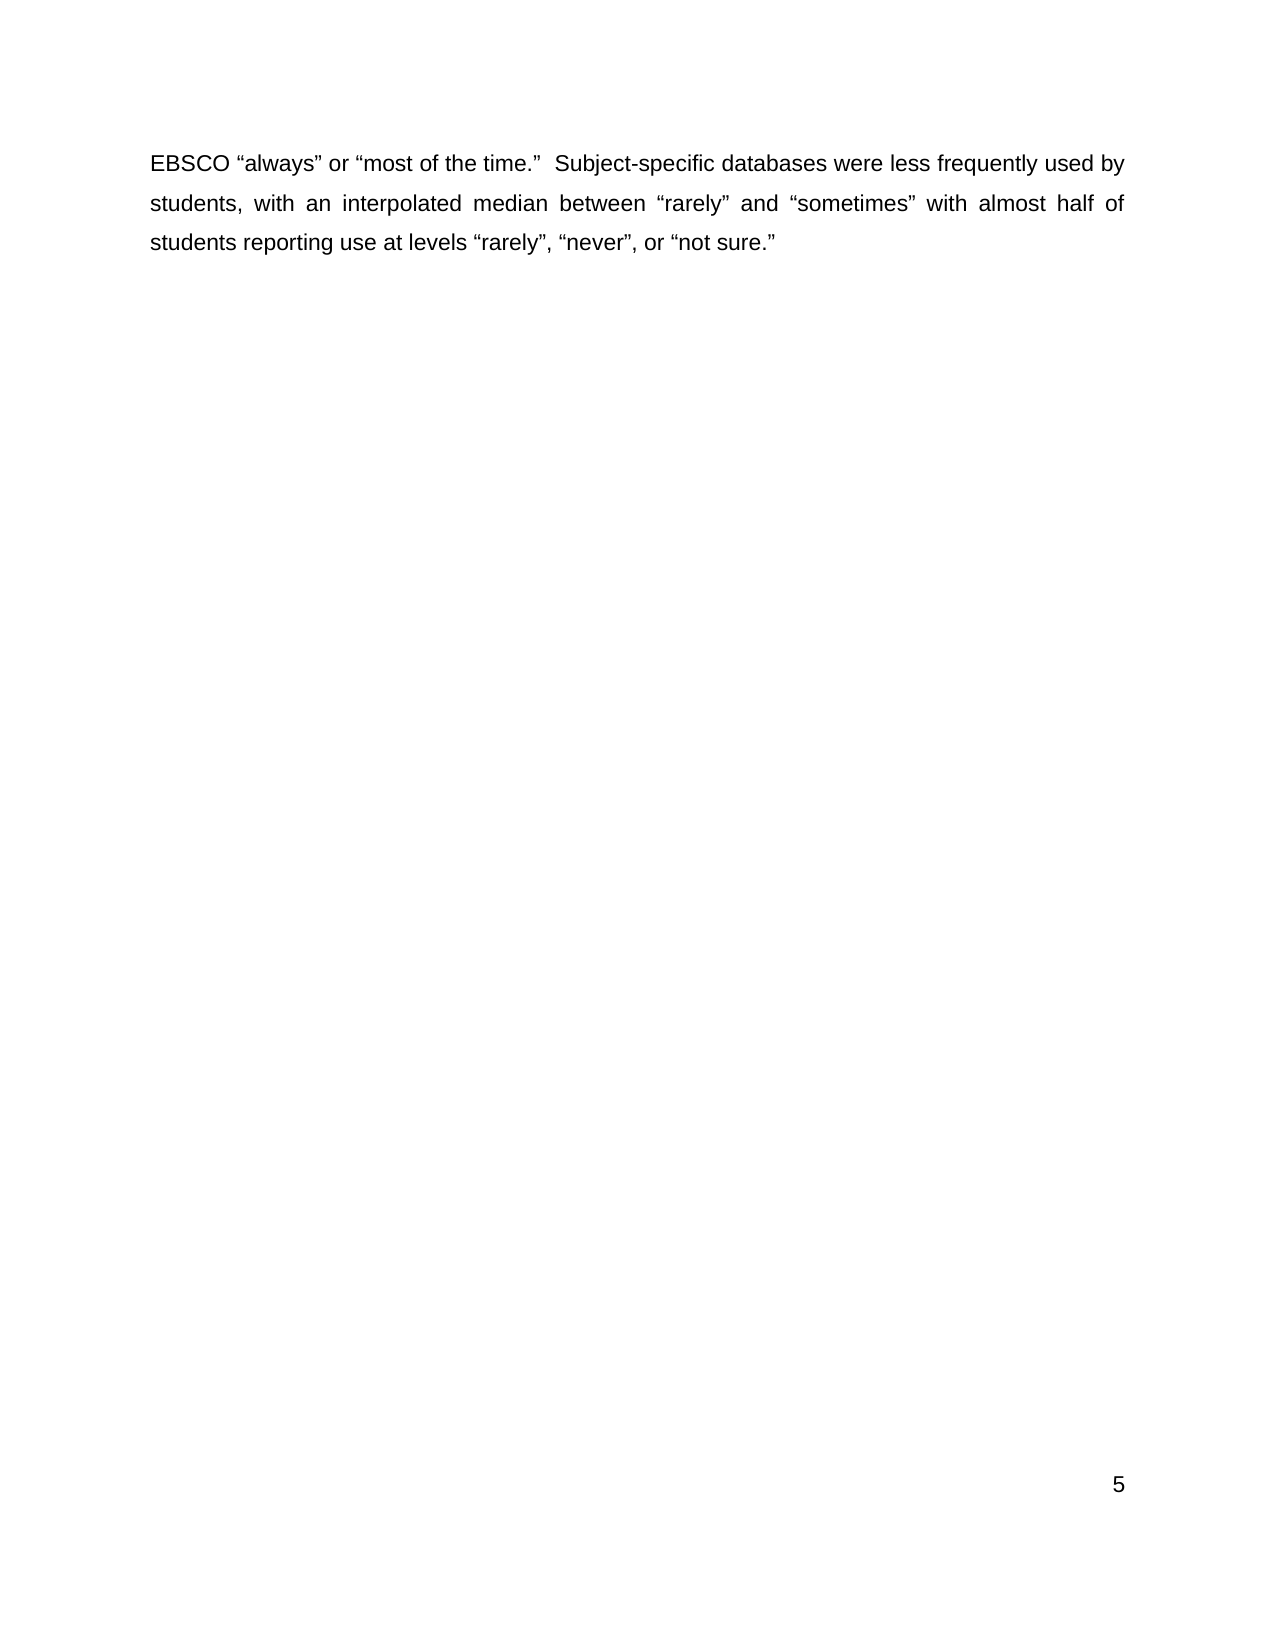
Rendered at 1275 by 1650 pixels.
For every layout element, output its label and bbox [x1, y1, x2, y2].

text [150, 150, 1125, 255]
